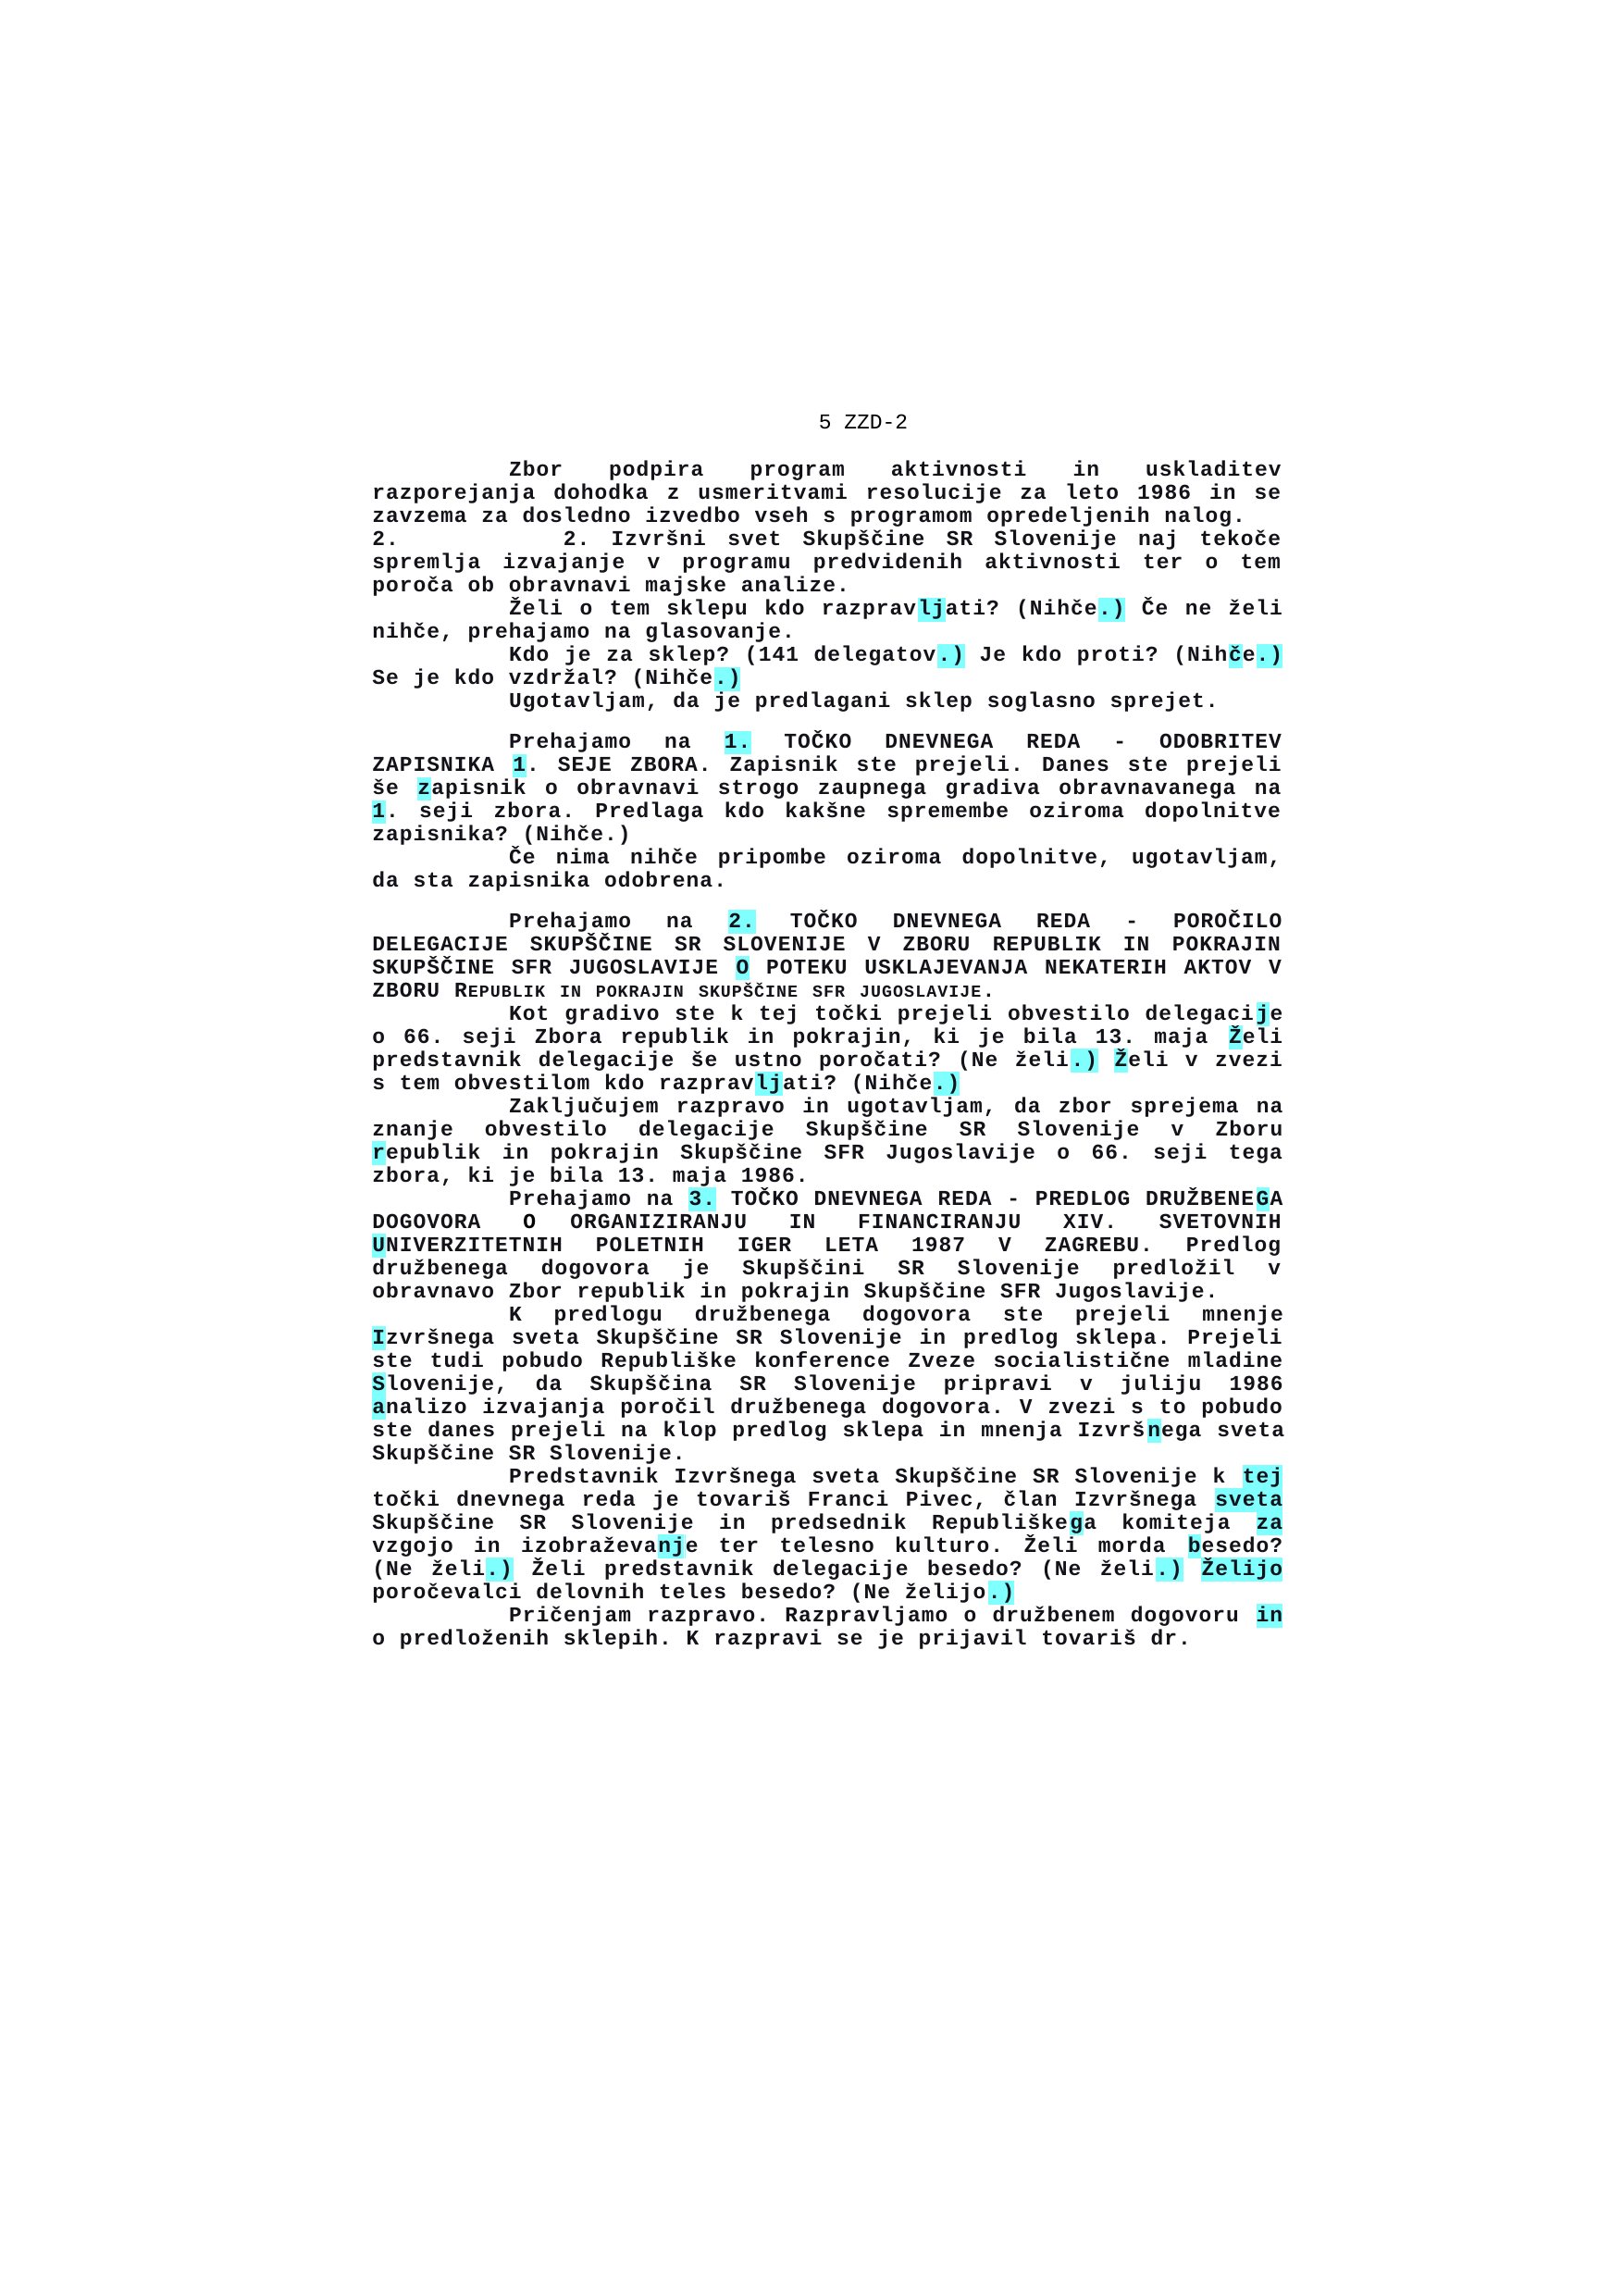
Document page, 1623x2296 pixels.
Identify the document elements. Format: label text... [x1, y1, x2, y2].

text Če nima nihče pripombe oziroma dopolnitve, ugotavljam, da sta zapisnika odobrena. [372, 845, 1282, 891]
text Zaključujem razpravo in ugotavljam, da zbor sprejema na znanje obvestilo delegacije Skupščine SR Slovenije v Zboru republik in pokrajin Skupščine SFR Jugoslavije o 66. seji tega zbora, ki je bila 13. maja 1986. [372, 1094, 1284, 1186]
text Zbor podpira program aktivnosti in uskladitev razporejanja dohodka z usmeritvami resolucije za leto 1986 in se zavzema za dosledno izvedbo vseh s programom opredeljenih nalog. [372, 458, 1282, 527]
text Prehajamo na 1. TOČKO DNEVNEGA REDA - ODOBRITEV ZAPISNIKA 1. SEJE ZBORA. Zapisnik ste prejeli. Danes ste prejeli še zapisnik o obravnavi strogo zaupnega gradiva obravnavanega na 1. seji zbora. Predlaga kdo kakšne spremembe oziroma dopolnitve zapisnika? (Nihče.) [372, 729, 1282, 845]
text Kdo je za sklep? (141 delegatov.) Je kdo proti? (Nihče.) Se je kdo vzdržal? (Nihče.) [372, 643, 1282, 689]
list 2. Izvršni svet Skupščine SR Slovenije naj tekoče spremlja izvajanje v programu predvidenih aktivnosti ter o tem poroča ob obravnavi majske analize. [372, 527, 1282, 597]
text Predstavnik Izvršnega sveta Skupščine SR Slovenije k tej točki dnevnega reda je tovariš Franci Pivec, član Izvršnega sveta Skupščine SR Slovenije in predsednik Republiškega komiteja za vzgojo in izobraževanje ter telesno kulturo. Želi morda besedo? (Ne želi.) Želi predstavnik delegacije besedo? (Ne želi.) Želijo poročevalci delovnih teles besedo? (Ne želijo.) [372, 1464, 1282, 1603]
text Želi o tem sklepu kdo razpravljati? (Nihče.) Če ne želi nihče, prehajamo na glasovanje. [372, 597, 1282, 643]
text Kot gradivo ste k tej točki prejeli obvestilo delegacije o 66. seji Zbora republik in pokrajin, ki je bila 13. maja Želi predstavnik delegacije še ustno poročati? (Ne želi.) Želi v zvezi s tem obvestilom kdo razpravljati? (Nihče.) [372, 1001, 1282, 1094]
text Prehajamo na 2. TOČKO DNEVNEGA REDA - POROČILO DELEGACIJE SKUPŠČINE SR SLOVENIJE V ZBORU REPUBLIK IN POKRAJIN SKUPŠČINE SFR JUGOSLAVIJE O POTEKU USKLAJEVANJA NEKATERIH AKTOV V ZBORU Republik in pokrajin skupščine sfr jugoslavije. [372, 909, 1282, 1001]
text Pričenjam razpravo. Razpravljamo o družbenem dogovoru in o predloženih sklepih. K razpravi se je prijavil tovariš dr. [372, 1603, 1282, 1649]
text K predlogu družbenega dogovora ste prejeli mnenje Izvršnega sveta Skupščine SR Slovenije in predlog sklepa. Prejeli ste tudi pobudo Republiške konference Zveze socialistične mladine Slovenije, da Skupščina SR Slovenije pripravi v juliju 1986 analizo izvajanja poročil družbenega dogovora. V zvezi s to pobudo ste danes prejeli na klop predlog sklepa in mnenja Izvršnega sveta Skupščine SR Slovenije. [372, 1302, 1284, 1464]
text Ugotavljam, da je predlagani sklep soglasno sprejet. [372, 689, 1284, 713]
text Prehajamo na 3. TOČKO DNEVNEGA REDA - PREDLOG DRUŽBENEGA DOGOVORA O ORGANIZIRANJU IN FINANCIRANJU XIV. SVETOVNIH UNIVERZITETNIH POLETNIH IGER LETA 1987 V ZAGREBU. Predlog družbenega dogovora je Skupščini SR Slovenije predložil v obravnavo Zbor republik in pokrajin Skupščine SFR Jugoslavije. [372, 1186, 1282, 1302]
